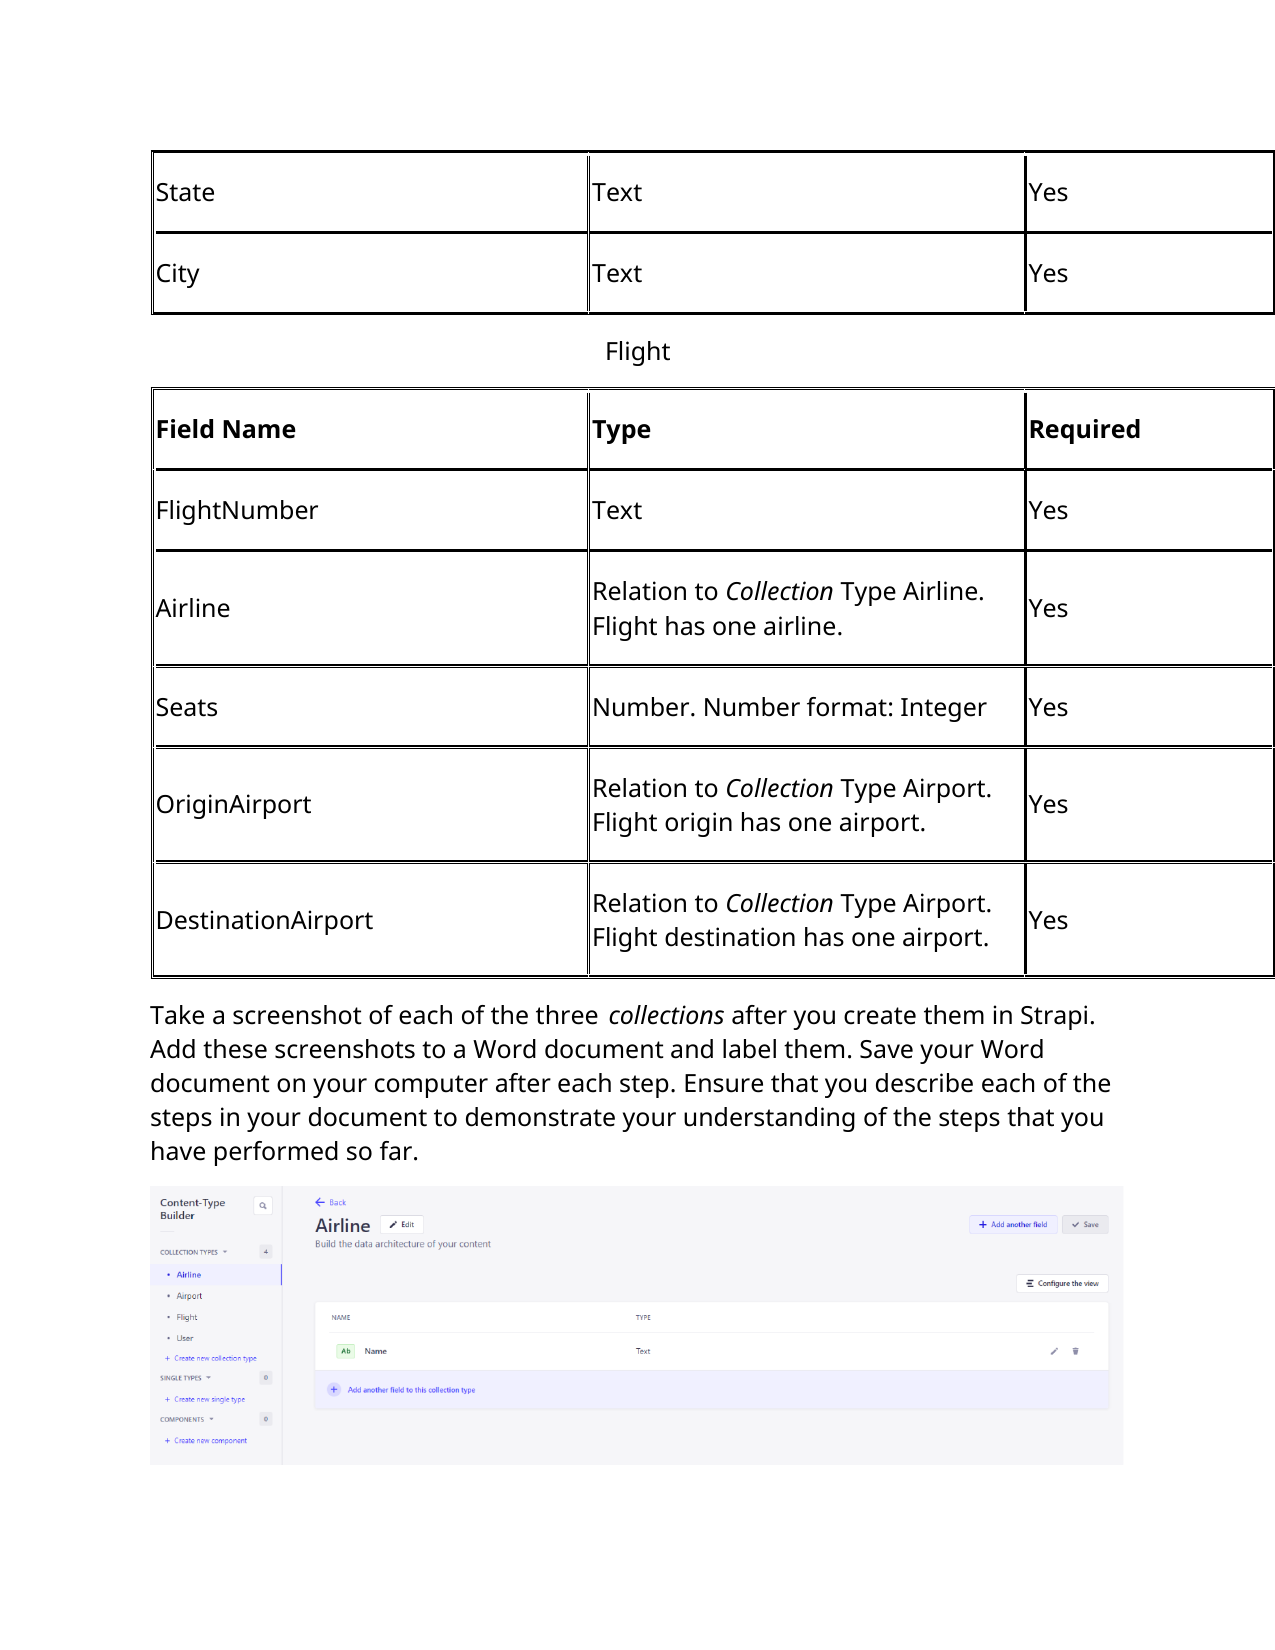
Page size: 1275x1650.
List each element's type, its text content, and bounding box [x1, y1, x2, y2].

table_cell Airline [154, 549, 587, 664]
table_cell Yes [1025, 231, 1273, 312]
table_cell Seats [154, 664, 587, 745]
table_cell Text [590, 471, 1024, 549]
table_cell Relation to Collection Type Airline. Flight has one airline. [590, 552, 1024, 664]
table_cell Text [589, 152, 1025, 231]
table_cell Number. Number format: Integer [590, 668, 1024, 745]
table_header Required [1025, 390, 1273, 468]
table_cell Yes [1027, 664, 1274, 745]
table_cell DestinationAirport [154, 860, 589, 975]
table_cell Text [589, 234, 1025, 312]
picture [150, 1186, 1124, 1465]
table_cell City [154, 231, 589, 312]
table_cell Relation to Collection Type Airport. Flight origin has one airport. [590, 749, 1024, 860]
table_cell State [154, 153, 589, 231]
table_cell Relation to Collection Type Airport. Flight destination has one airport. [589, 864, 1025, 975]
table_header Type [589, 388, 1025, 468]
table_cell OriginAirport [154, 745, 587, 860]
table_cell Yes [1025, 153, 1273, 231]
table_cell FlightNumber [152, 468, 587, 549]
table_header Field Name [154, 390, 589, 468]
table_cell Yes [1027, 468, 1275, 549]
text Flight [150, 334, 1125, 368]
text Take a screenshot of each of the three collections after you create them in Strapi. Add these screenshots to a Word document and label them. Save your Word document on your computer after each step. Ensure that you describe each of the steps in your document to demonstrate your understanding of the steps that you have performed so far. [150, 997, 1125, 1168]
table_cell Yes [1027, 549, 1273, 664]
table_cell Yes [1025, 860, 1274, 975]
table_cell Yes [1027, 745, 1274, 860]
